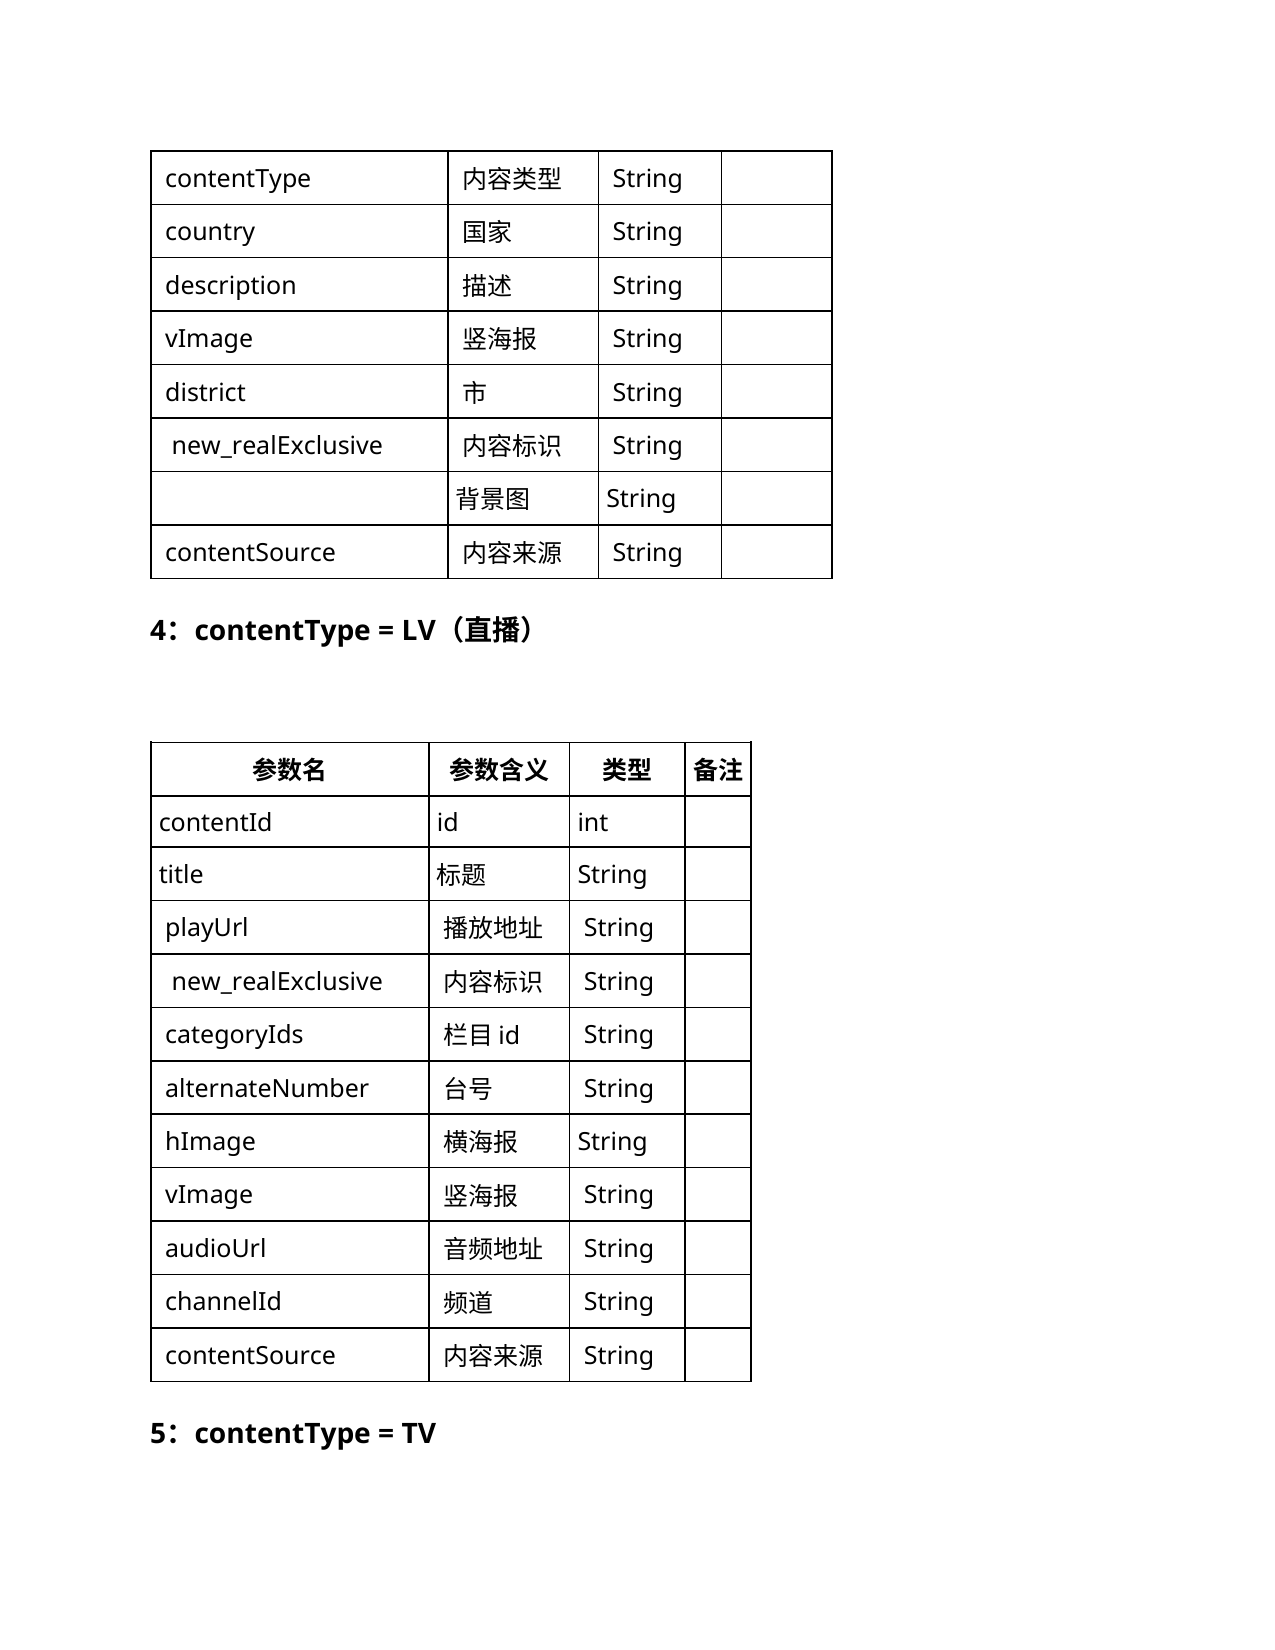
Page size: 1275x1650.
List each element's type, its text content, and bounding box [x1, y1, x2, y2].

table_header 类型 [570, 743, 684, 795]
table_cell contentSource [152, 526, 447, 577]
table_cell String [599, 312, 721, 364]
table_cell 栏目id [430, 1008, 569, 1060]
table_cell [686, 1329, 750, 1381]
table_cell [686, 901, 750, 953]
table_cell String [570, 955, 684, 1006]
table_cell new_realExclusive [152, 955, 428, 1006]
table_cell 内容标识 [430, 955, 569, 1006]
table_cell String [570, 1275, 684, 1327]
table_cell String [599, 419, 721, 471]
table_cell contentSource [152, 1329, 428, 1381]
table_cell [686, 1062, 750, 1113]
table_header 备注 [686, 743, 750, 795]
table_cell 市 [449, 365, 598, 417]
table_cell [152, 472, 447, 524]
subtitle 4：contentType = LV（直播） [150, 608, 1125, 649]
table_cell playUrl [152, 901, 428, 953]
table_cell [722, 419, 831, 471]
table_cell district [152, 365, 447, 417]
table_cell vImage [152, 1168, 428, 1220]
table_cell 横海报 [430, 1115, 569, 1167]
table_cell String [570, 1329, 684, 1381]
table_cell [686, 1222, 750, 1274]
table_cell [722, 152, 831, 203]
table_cell categoryIds [152, 1008, 428, 1060]
table_cell 国家 [449, 205, 598, 257]
table_cell 内容来源 [449, 526, 598, 577]
table_cell [686, 955, 750, 1006]
table_cell description [152, 258, 447, 310]
table_cell [686, 1115, 750, 1167]
table_cell String [599, 152, 721, 203]
table_cell [722, 526, 831, 577]
table_cell country [152, 205, 447, 257]
table_cell [686, 1168, 750, 1220]
table_cell 背景图 [449, 472, 598, 524]
table_cell String [599, 365, 721, 417]
table_cell String [570, 901, 684, 953]
table_cell String [599, 205, 721, 257]
table_header 参数含义 [430, 743, 569, 795]
table_header 参数名 [152, 743, 428, 795]
table_cell [686, 1275, 750, 1327]
table_cell [722, 258, 831, 310]
table_cell String [599, 258, 721, 310]
table_cell [722, 365, 831, 417]
table_cell String [570, 1168, 684, 1220]
table_cell contentType [152, 152, 447, 203]
table_cell 播放地址 [430, 901, 569, 953]
table_cell contentId [152, 797, 428, 846]
table_cell String [570, 1115, 684, 1167]
table_cell String [599, 526, 721, 577]
table_cell 内容来源 [430, 1329, 569, 1381]
table_cell vImage [152, 312, 447, 364]
table_cell [686, 1008, 750, 1060]
table_cell 台号 [430, 1062, 569, 1113]
table_cell String [570, 848, 684, 899]
table_cell hImage [152, 1115, 428, 1167]
table_cell [686, 848, 750, 899]
table_cell [686, 797, 750, 846]
table_cell String [570, 1062, 684, 1113]
table_cell String [570, 1008, 684, 1060]
table_cell String [599, 472, 721, 524]
table_cell String [570, 1222, 684, 1274]
subtitle 5：contentType = TV [150, 1411, 1125, 1452]
table_cell 频道 [430, 1275, 569, 1327]
table_cell [722, 472, 831, 524]
table_cell channelId [152, 1275, 428, 1327]
table_cell alternateNumber [152, 1062, 428, 1113]
table_cell int [570, 797, 684, 846]
table_cell 竖海报 [449, 312, 598, 364]
table_cell 竖海报 [430, 1168, 569, 1220]
table_cell 内容类型 [449, 152, 598, 203]
table_cell [722, 312, 831, 364]
table_cell 描述 [449, 258, 598, 310]
table_cell [722, 205, 831, 257]
table_cell title [152, 848, 428, 899]
table_cell 内容标识 [449, 419, 598, 471]
table_cell id [430, 797, 569, 846]
table_cell new_realExclusive [152, 419, 447, 471]
table_cell 标题 [430, 848, 569, 899]
table_cell audioUrl [152, 1222, 428, 1274]
table_cell 音频地址 [430, 1222, 569, 1274]
